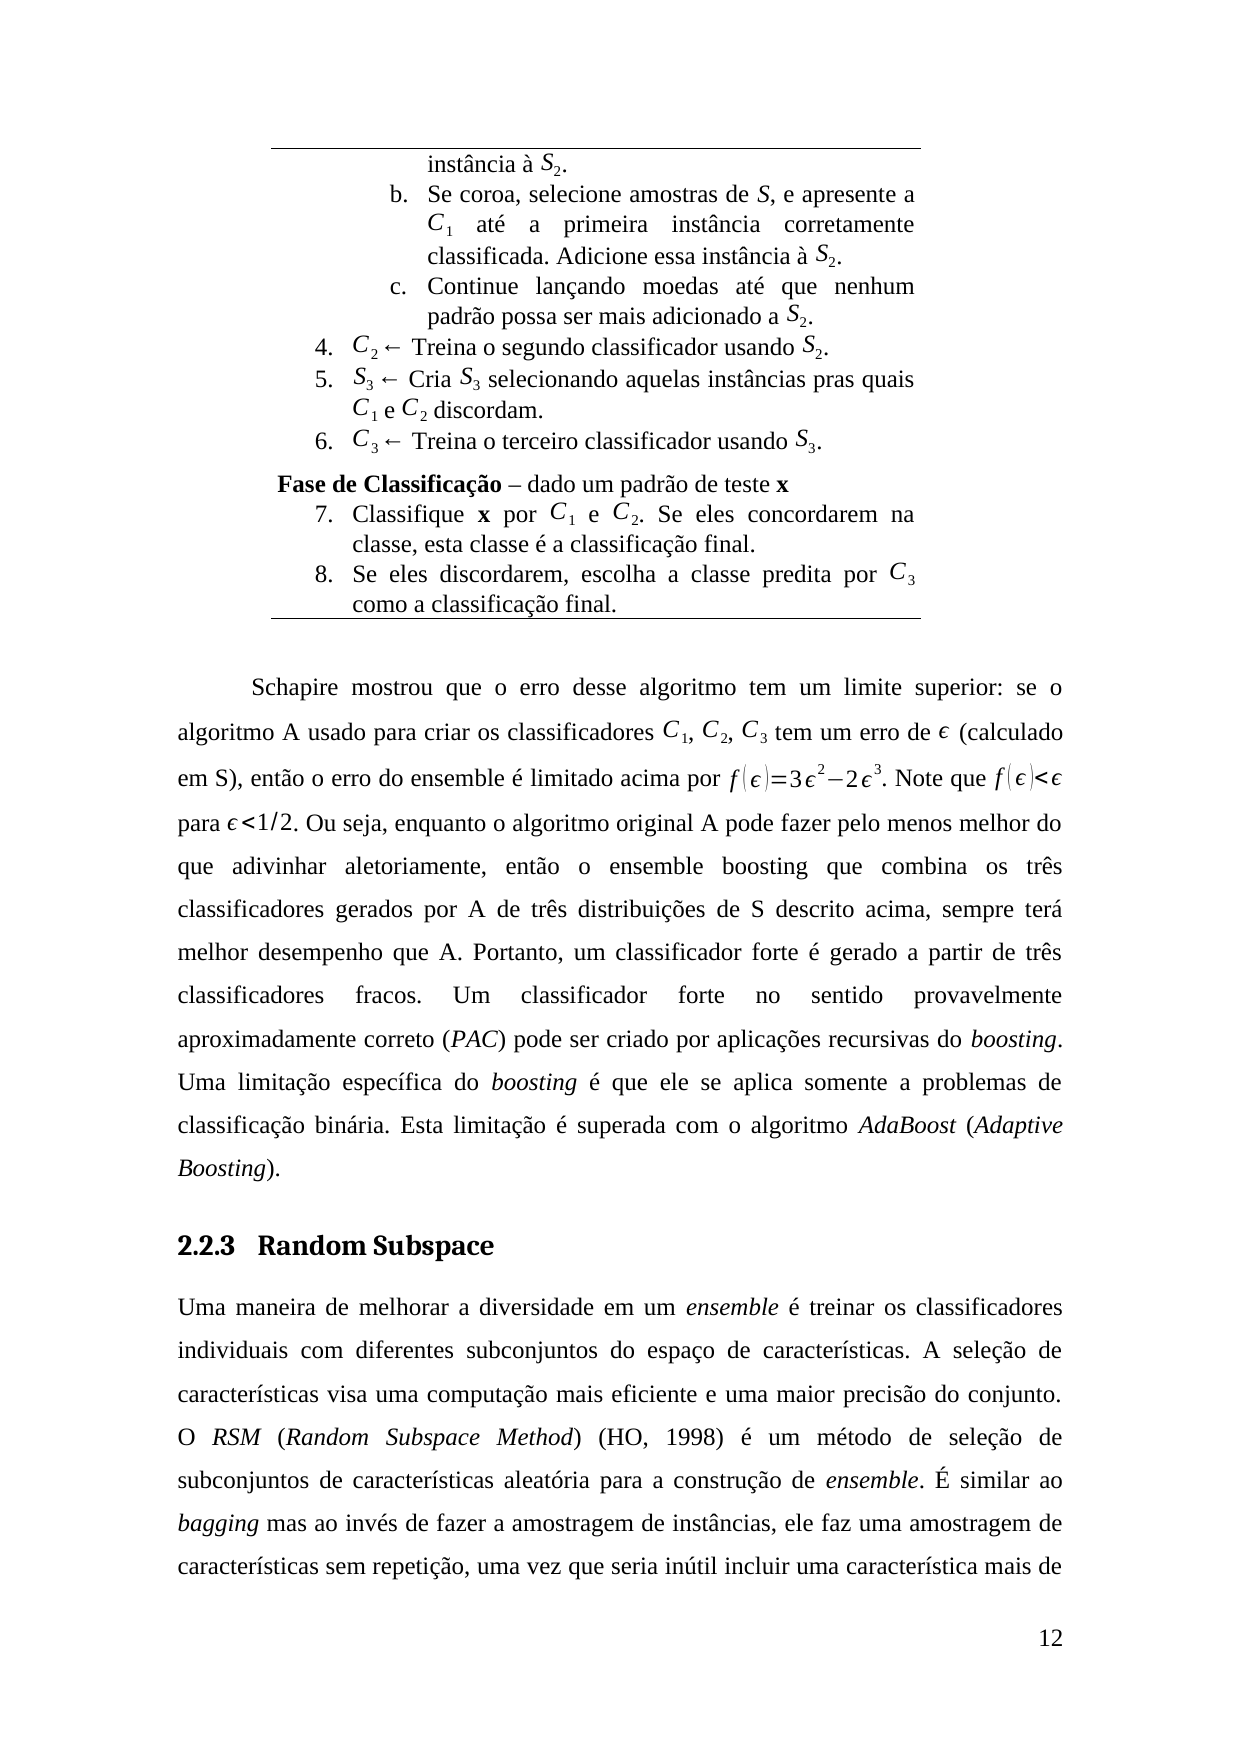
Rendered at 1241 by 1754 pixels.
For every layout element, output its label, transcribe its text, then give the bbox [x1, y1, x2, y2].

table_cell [271, 149, 921, 618]
text Random Subspace [177, 1229, 1063, 1263]
text Schapire mostrou que o erro desse algoritmo tem um limite superior: se o algoritmo A usado para criar os classificadores , , tem um erro de (calculado em S), então o erro do ensemble é limitado acima por . Note que para . Ou seja, enquanto o algoritmo original A pode fazer pelo menos melhor do que adivinhar aletoriamente, então o ensemble boosting que combina os três classificadores gerados por A de três distribuições de S descrito acima, sempre terá melhor desempenho que A. Portanto, um classificador forte é gerado a partir de três classificadores fracos. Um classificador forte no sentido provavelmente aproximadamente correto (PAC) pode ser criado por aplicações recursivas do boosting. Uma limitação específica do boosting é que ele se aplica somente a problemas de classificação binária. Esta limitação é superada com o algoritmo AdaBoost (Adaptive Boosting). [177, 672, 1063, 1182]
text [177, 1292, 1063, 1580]
